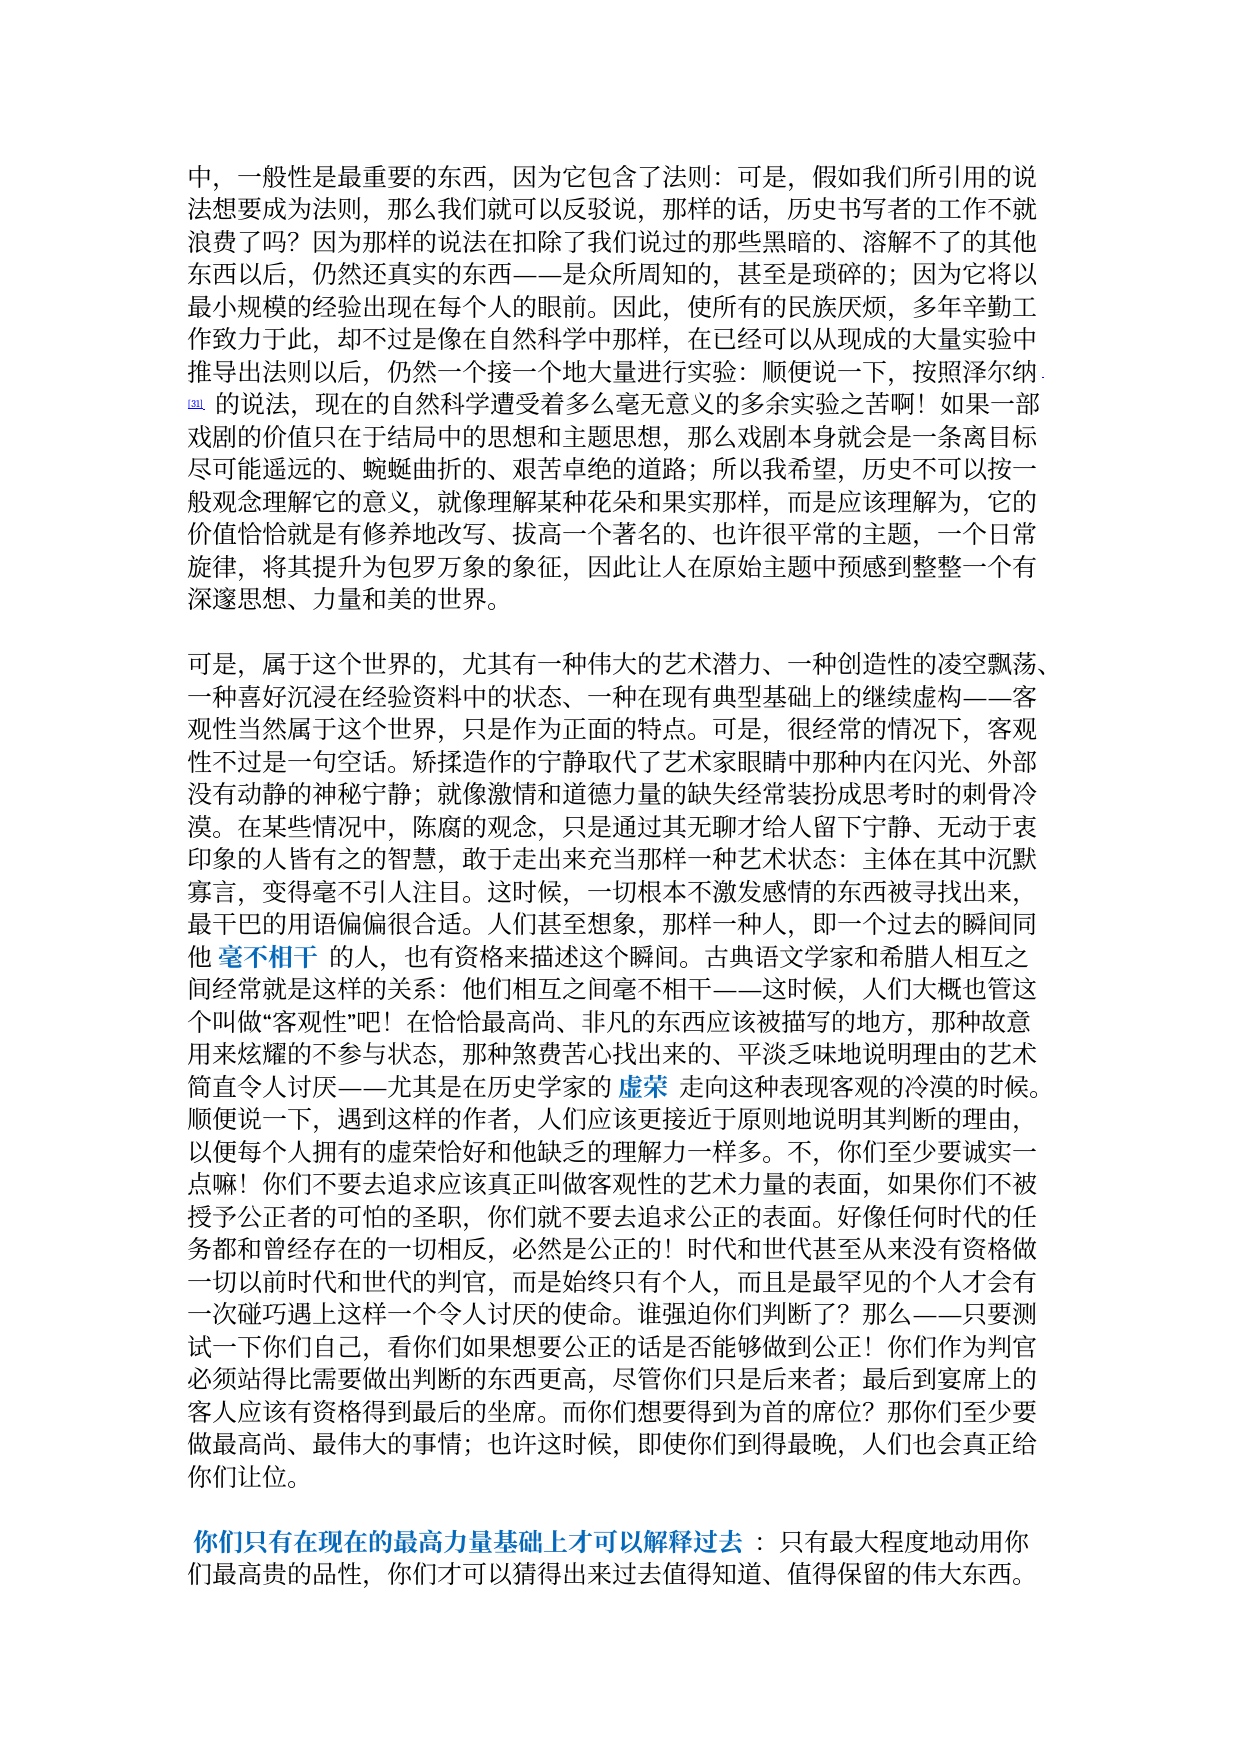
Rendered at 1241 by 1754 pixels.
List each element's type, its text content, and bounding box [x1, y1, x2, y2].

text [187, 162, 1053, 617]
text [187, 1527, 1053, 1592]
text 可是，属于这个世界的，尤其有一种伟大的艺术潜力、一种创造性的凌空飘荡、一种喜好沉浸在经验资料中的状态、一种在现有典型基础上的继续虚构——客观性当然属于这个世界，只是作为正面的特点。可是，很经常的情况下，客观性不过是一句空话。矫揉造作的宁静取代了艺术家眼睛中那种内在闪光、外部没有动静的神秘宁静；就像激情和道德力量的缺失经常装扮成思考时的刺骨冷漠。在某些情况中，陈腐的观念，只是通过其无聊才给人留下宁静、无动于衷印象的人皆有之的智慧，敢于走出来充当那样一种艺术状态：主体在其中沉默寡言，变得毫不引人注目。这时候，一切根本不激发感情的东西被寻找出来，最干巴的用语偏偏很合适。人们甚至想象，那样一种人，即一个过去的瞬间同他 毫不相干 的人，也有资格来描述这个瞬间。古典语文学家和希腊人相互之间经常就是这样的关系：他们相互之间毫不相干——这时候，人们大概也管这个叫做“客观性”吧！在恰恰最高尚、非凡的东西应该被描写的地方，那种故意用来炫耀的不参与状态，那种煞费苦心找出来的、平淡乏味地说明理由的艺术简直令人讨厌——尤其是在历史学家的 虚荣 走向这种表现客观的冷漠的时候。顺便说一下，遇到这样的作者，人们应该更接近于原则地说明其判断的理由，以便每个人拥有的虚荣恰好和他缺乏的理解力一样多。不，你们至少要诚实一点嘛！你们不要去追求应该真正叫做客观性的艺术力量的表面，如果你们不被授予公正者的可怕的圣职，你们就不要去追求公正的表面。好像任何时代的任务都和曾经存在的一切相反，必然是公正的！时代和世代甚至从来没有资格做一切以前时代和世代的判官，而是始终只有个人，而且是最罕见的个人才会有一次碰巧遇上这样一个令人讨厌的使命。谁强迫你们判断了？那么——只要测试一下你们自己，看你们如果想要公正的话是否能够做到公正！你们作为判官必须站得比需要做出判断的东西更高，尽管你们只是后来者；最后到宴席上的客人应该有资格得到最后的坐席。而你们想要得到为首的席位？那你们至少要做最高尚、最伟大的事情；也许这时候，即使你们到得最晚，人们也会真正给你们让位。 [187, 649, 1053, 1494]
